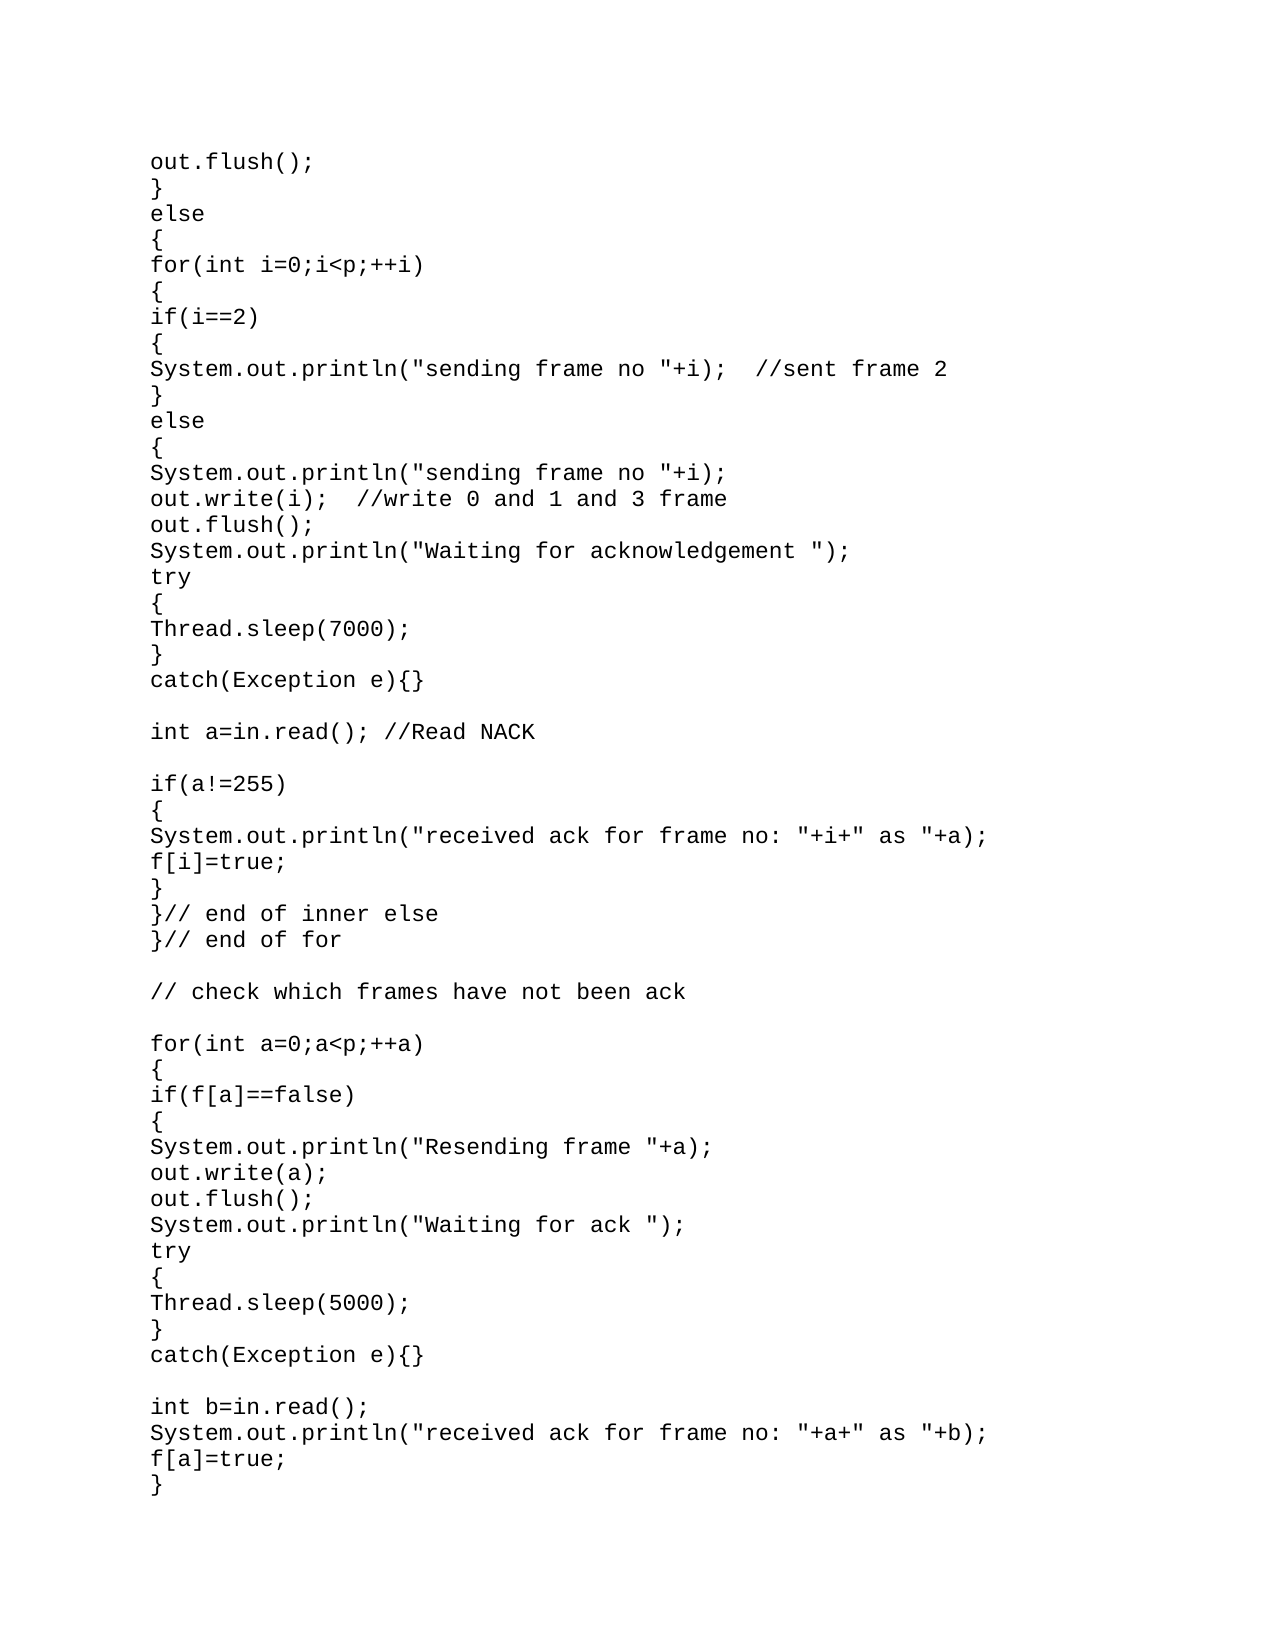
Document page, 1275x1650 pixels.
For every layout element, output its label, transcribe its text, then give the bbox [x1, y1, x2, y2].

text { [150, 228, 1125, 254]
text System.out.println("Waiting for acknowledgement "); [150, 539, 1125, 565]
text } [150, 1473, 1125, 1499]
text // check which frames have not been ack [150, 980, 1125, 1006]
text if(a!=255) [150, 772, 1125, 798]
text for(int i=0;i<p;++i) [150, 254, 1125, 280]
text { [150, 280, 1125, 306]
text { [150, 435, 1125, 461]
text } [150, 176, 1125, 202]
text Thread.sleep(5000); [150, 1291, 1125, 1317]
text int b=in.read(); [150, 1395, 1125, 1421]
text out.write(i); //write 0 and 1 and 3 frame [150, 487, 1125, 513]
text out.flush(); [150, 513, 1125, 539]
text System.out.println("Waiting for ack "); [150, 1213, 1125, 1239]
text } [150, 876, 1125, 902]
text else [150, 202, 1125, 228]
text int a=in.read(); //Read NACK [150, 721, 1125, 747]
text try [150, 565, 1125, 591]
text { [150, 332, 1125, 357]
text { [150, 1058, 1125, 1084]
text else [150, 409, 1125, 435]
text for(int a=0;a<p;++a) [150, 1032, 1125, 1058]
text } [150, 1317, 1125, 1343]
text Thread.sleep(7000); [150, 617, 1125, 643]
text catch(Exception e){} [150, 669, 1125, 695]
text } [150, 643, 1125, 669]
text System.out.println("received ack for frame no: "+a+" as "+b); [150, 1421, 1125, 1447]
text f[a]=true; [150, 1447, 1125, 1473]
text f[i]=true; [150, 850, 1125, 876]
text catch(Exception e){} [150, 1343, 1125, 1369]
text System.out.println("Resending frame "+a); [150, 1136, 1125, 1162]
text }// end of inner else [150, 902, 1125, 928]
text if(i==2) [150, 306, 1125, 332]
text if(f[a]==false) [150, 1084, 1125, 1110]
text System.out.println("sending frame no "+i); [150, 461, 1125, 487]
text { [150, 1265, 1125, 1291]
text { [150, 798, 1125, 824]
text }// end of for [150, 928, 1125, 954]
text out.write(a); [150, 1162, 1125, 1187]
text { [150, 591, 1125, 617]
text System.out.println("sending frame no "+i); //sent frame 2 [150, 357, 1125, 383]
text System.out.println("received ack for frame no: "+i+" as "+a); [150, 824, 1125, 850]
text try [150, 1239, 1125, 1265]
text { [150, 1110, 1125, 1136]
text } [150, 383, 1125, 409]
text out.flush(); [150, 1187, 1125, 1213]
text out.flush(); [150, 150, 1125, 176]
